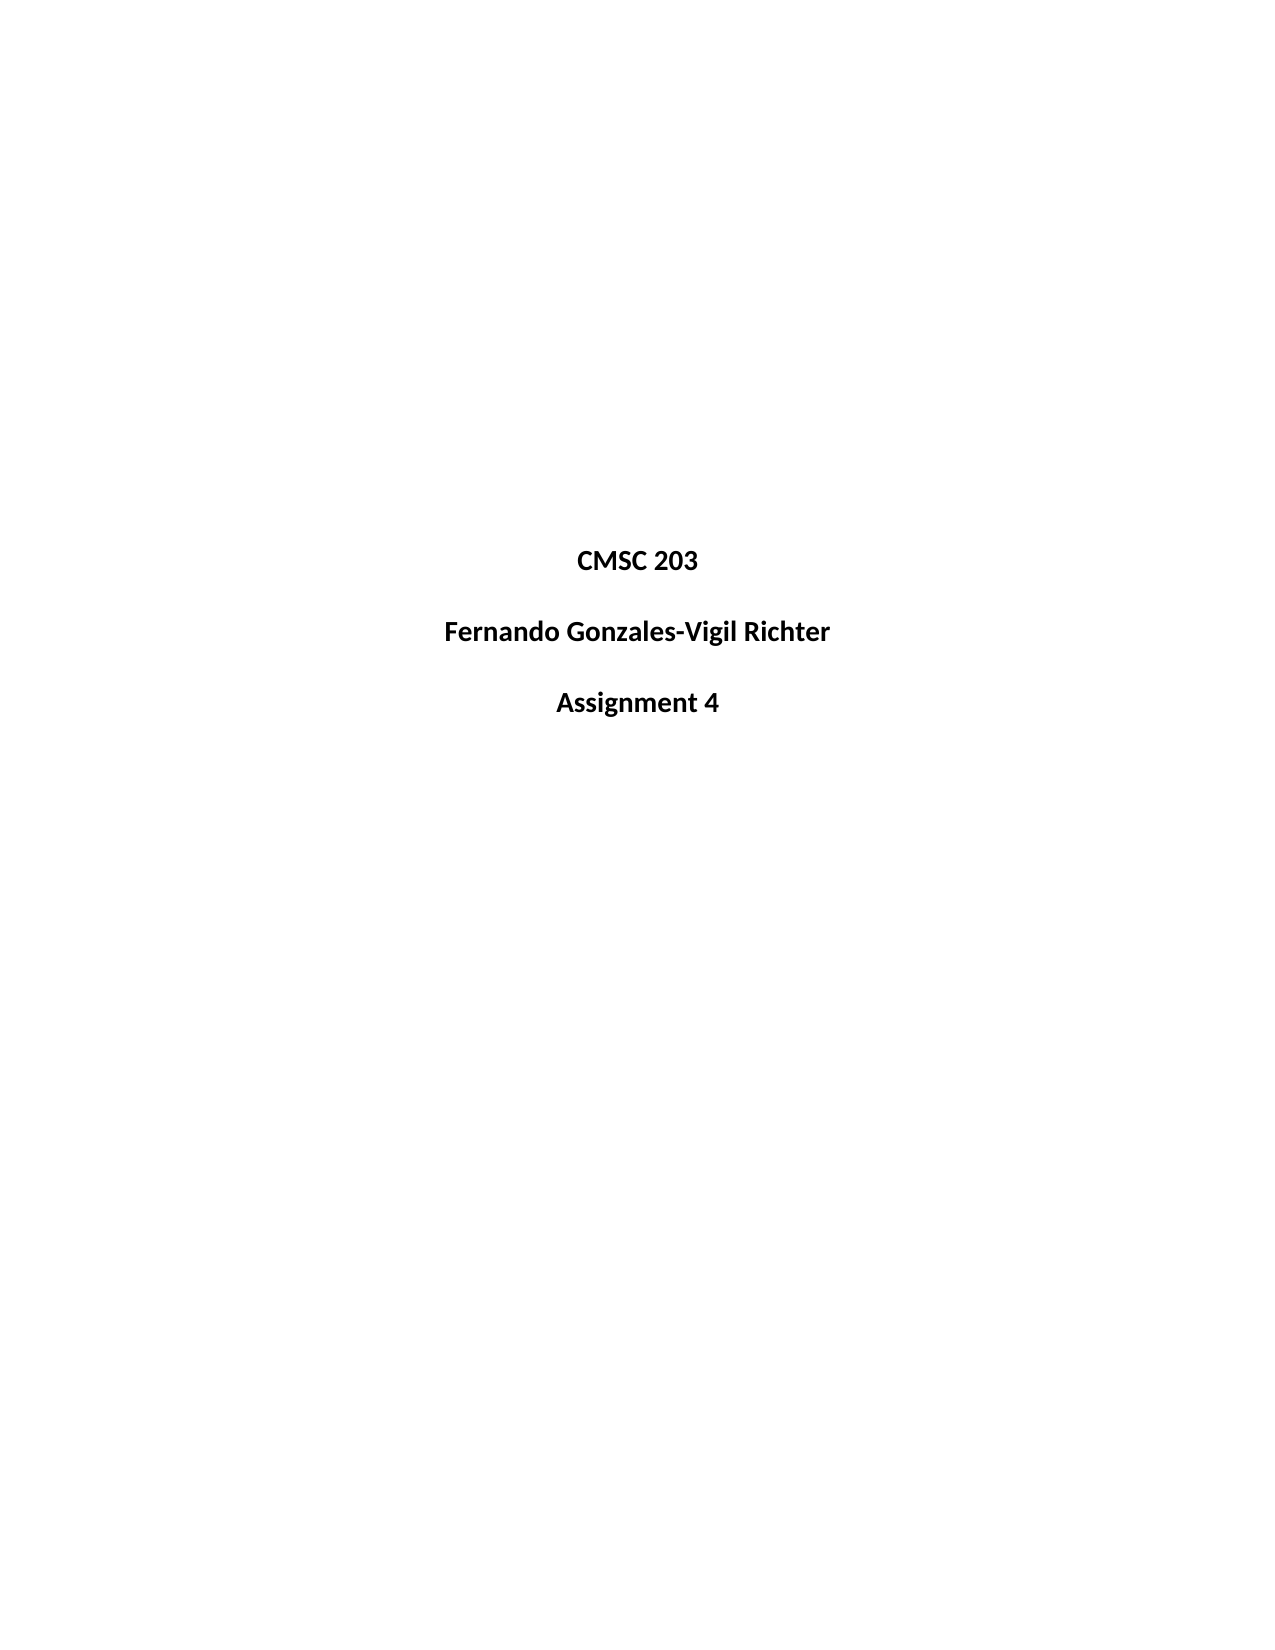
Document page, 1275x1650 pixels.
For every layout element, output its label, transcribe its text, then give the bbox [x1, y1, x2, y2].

text CMSC 203 [150, 542, 1125, 577]
text Fernando Gonzales-Vigil Richter [150, 613, 1125, 649]
text Assignment 4 [150, 684, 1125, 720]
